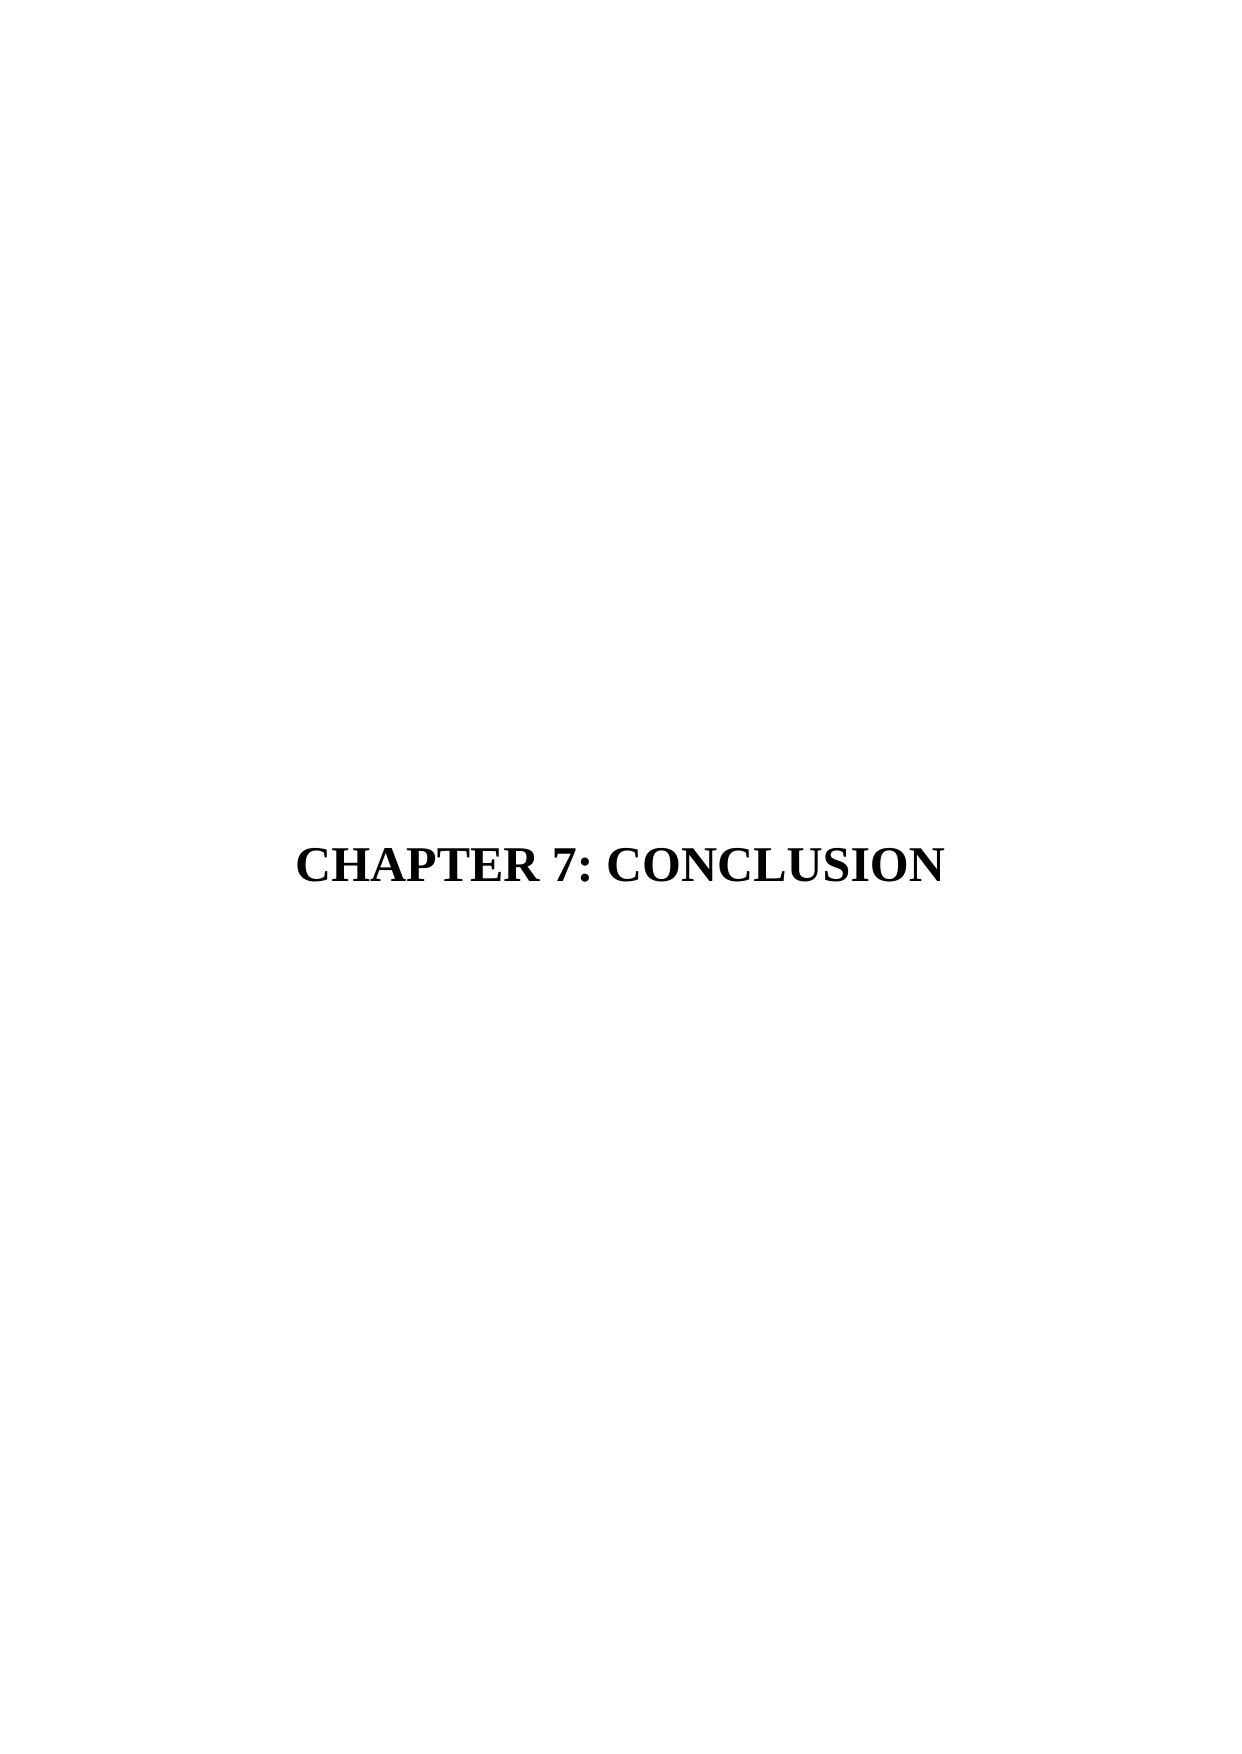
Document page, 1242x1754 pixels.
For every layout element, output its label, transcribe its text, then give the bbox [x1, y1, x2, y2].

subtitle CHAPTER 7: CONCLUSION [156, 834, 1084, 892]
